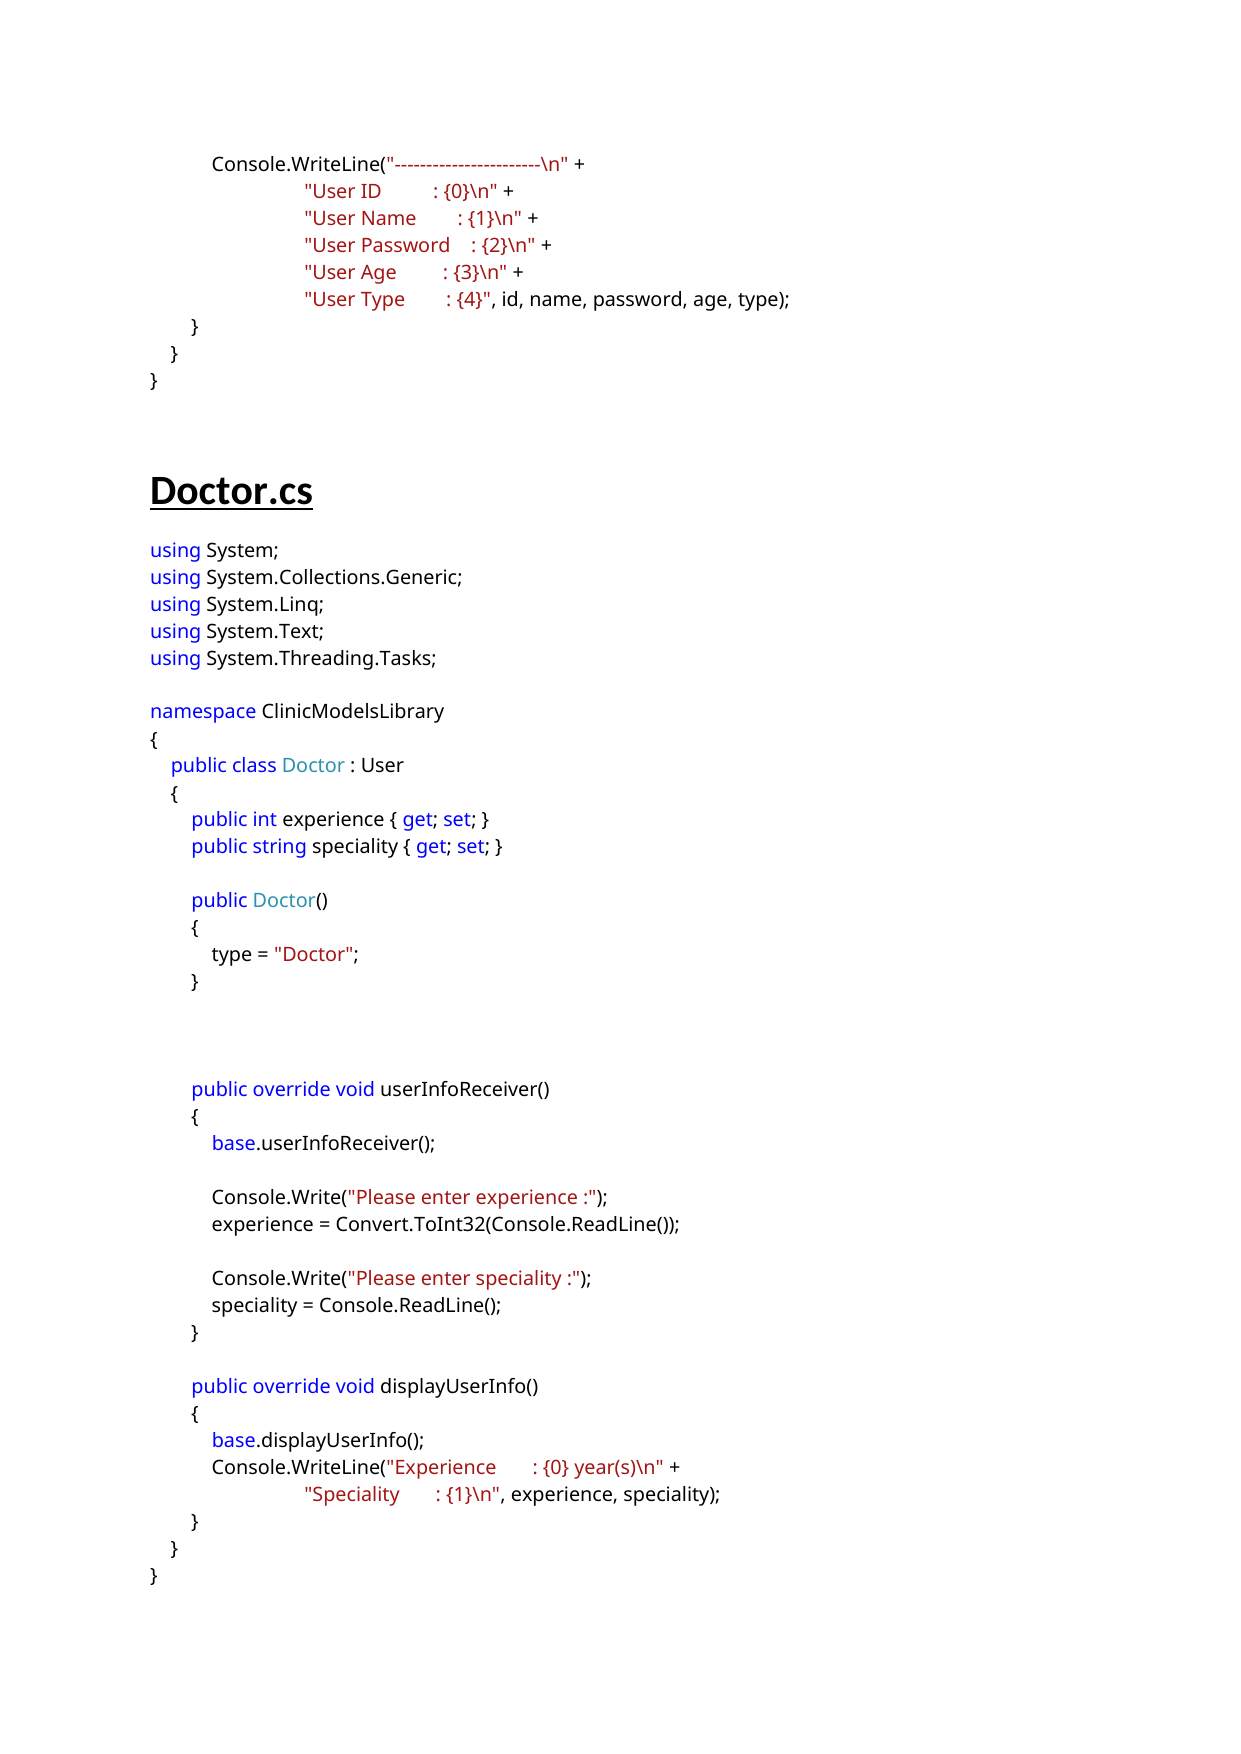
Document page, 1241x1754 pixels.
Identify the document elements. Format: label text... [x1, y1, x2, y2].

text } [150, 1507, 1090, 1534]
text using System.Threading.Tasks; [150, 644, 1090, 671]
text namespace ClinicModelsLibrary [150, 698, 1090, 725]
text Console.Write("Please enter speciality :"); [150, 1264, 1090, 1291]
text public override void displayUserInfo() [150, 1372, 1090, 1399]
text } [150, 1561, 1090, 1588]
text speciality = Console.ReadLine(); [150, 1291, 1090, 1318]
text public class Doctor : User [150, 752, 1090, 779]
text { [150, 779, 1090, 806]
text "User Type : {4}", id, name, password, age, type); [150, 285, 1090, 312]
text Console.WriteLine("-----------------------\n" + [150, 150, 1090, 177]
text experience = Convert.ToInt32(Console.ReadLine()); [150, 1210, 1090, 1237]
text { [150, 1399, 1090, 1426]
text { [150, 1102, 1090, 1129]
text public string speciality { get; set; } [150, 833, 1090, 860]
text using System.Text; [150, 617, 1090, 644]
text Console.WriteLine("Experience : {0} year(s)\n" + [150, 1453, 1090, 1480]
text { [150, 725, 1090, 752]
text } [150, 1534, 1090, 1561]
text base.userInfoReceiver(); [150, 1129, 1090, 1156]
text } [150, 1318, 1090, 1345]
text } [150, 968, 1090, 994]
text base.displayUserInfo(); [150, 1426, 1090, 1453]
text using System.Linq; [150, 590, 1090, 617]
text } [150, 366, 1090, 393]
text } [150, 339, 1090, 366]
text public override void userInfoReceiver() [150, 1076, 1090, 1102]
text Doctor.cs [150, 464, 1090, 515]
text using System; [150, 536, 1090, 563]
text { [150, 914, 1090, 941]
text public Doctor() [150, 887, 1090, 914]
text Console.Write("Please enter experience :"); [150, 1183, 1090, 1210]
text type = "Doctor"; [150, 941, 1090, 968]
text } [150, 312, 1090, 339]
text "Speciality : {1}\n", experience, speciality); [150, 1480, 1090, 1507]
text using System.Collections.Generic; [150, 563, 1090, 590]
text "User Name : {1}\n" + [150, 204, 1090, 231]
text "User ID : {0}\n" + [150, 177, 1090, 204]
text "User Age : {3}\n" + [150, 258, 1090, 285]
text "User Password : {2}\n" + [150, 231, 1090, 258]
text public int experience { get; set; } [150, 806, 1090, 833]
